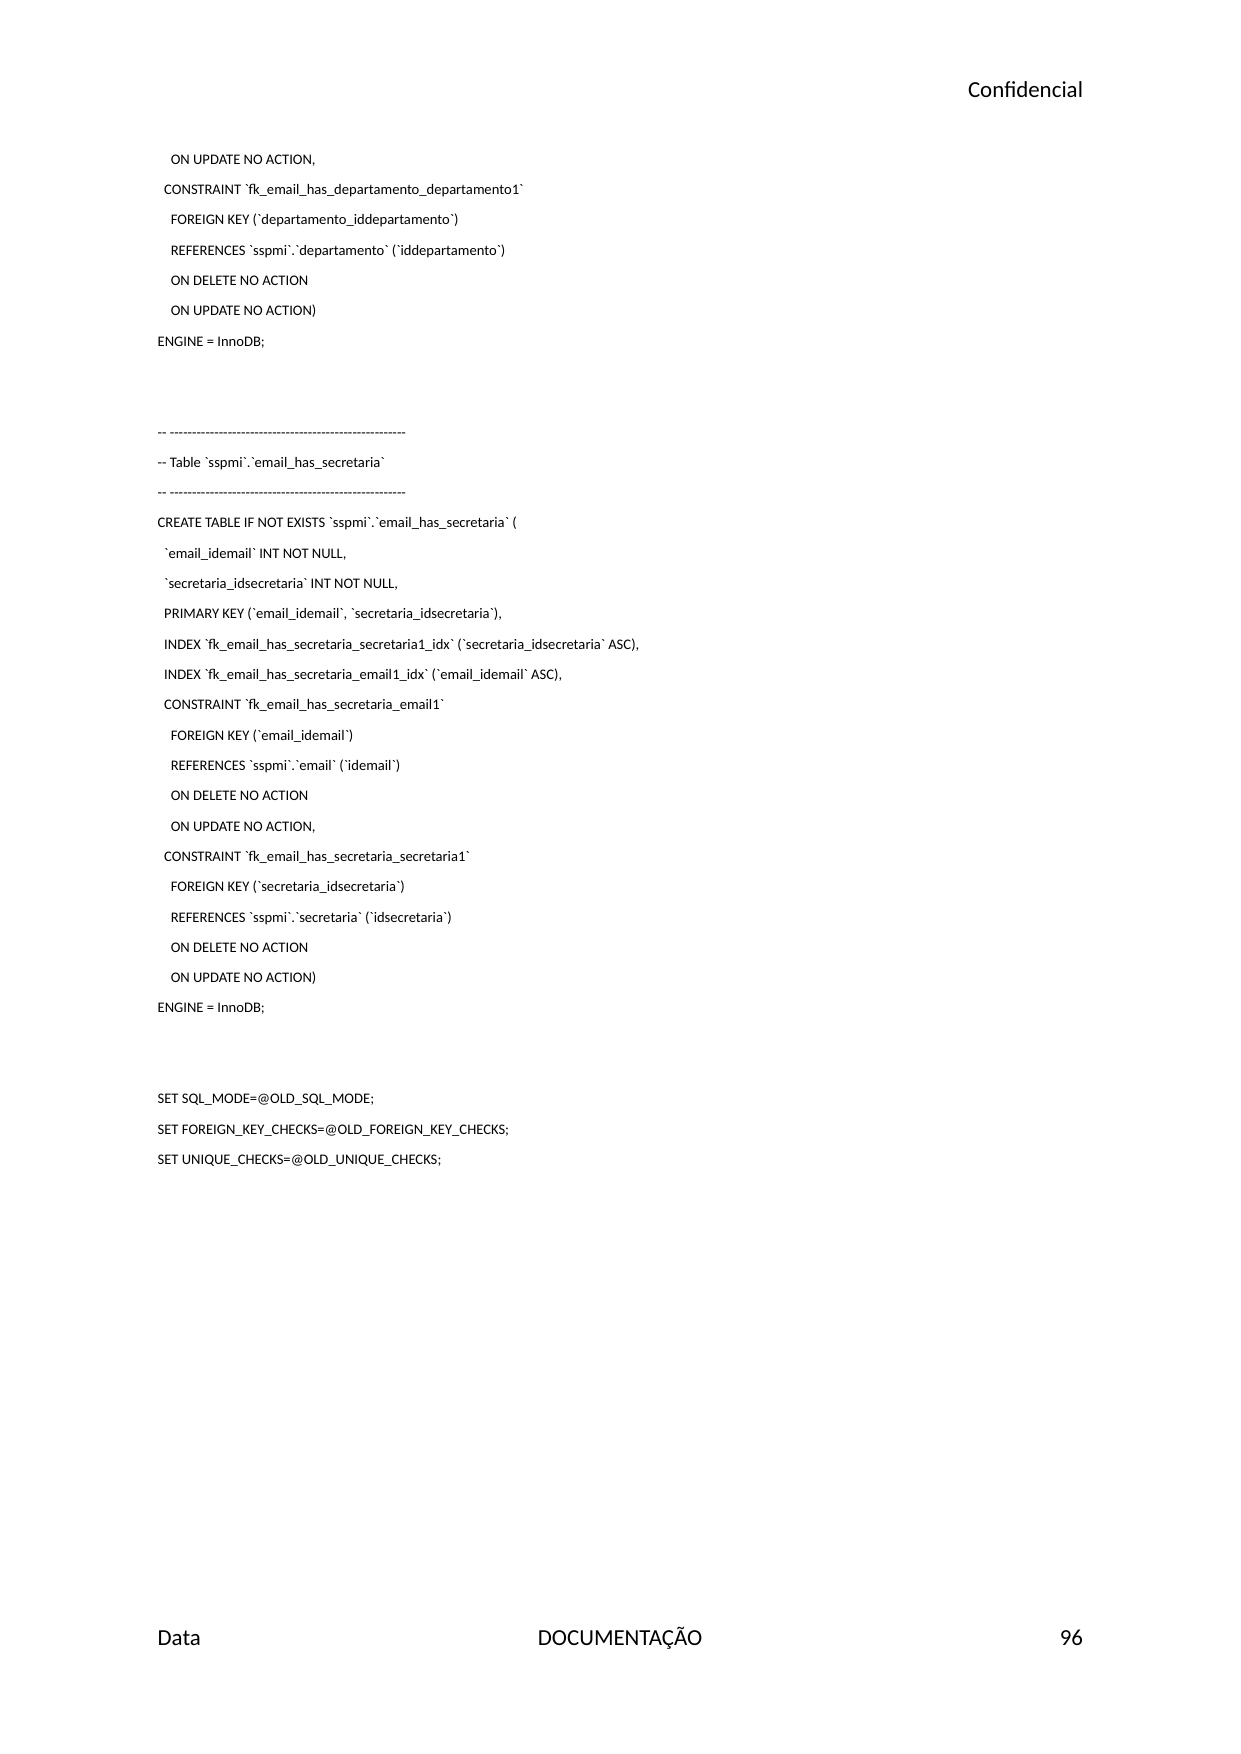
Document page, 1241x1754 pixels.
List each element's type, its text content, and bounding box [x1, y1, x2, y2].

text ON DELETE NO ACTION [157, 787, 1083, 804]
text `secretaria_idsecretaria` INT NOT NULL, [157, 574, 1083, 592]
text PRIMARY KEY (`email_idemail`, `secretaria_idsecretaria`), [157, 605, 1083, 622]
text ON UPDATE NO ACTION, [157, 817, 1083, 835]
text REFERENCES `sspmi`.`secretaria` (`idsecretaria`) [157, 908, 1083, 926]
text -- ----------------------------------------------------- [157, 423, 1083, 441]
text -- ----------------------------------------------------- [157, 483, 1083, 501]
text INDEX `fk_email_has_secretaria_secretaria1_idx` (`secretaria_idsecretaria` ASC), [157, 635, 1083, 653]
text ON DELETE NO ACTION [157, 938, 1083, 956]
text ENGINE = InnoDB; [157, 999, 1083, 1017]
text REFERENCES `sspmi`.`email` (`idemail`) [157, 756, 1083, 774]
text CONSTRAINT `fk_email_has_secretaria_email1` [157, 696, 1083, 713]
text ON UPDATE NO ACTION) [157, 302, 1083, 319]
text CONSTRAINT `fk_email_has_departamento_departamento1` [157, 180, 1083, 198]
text CONSTRAINT `fk_email_has_secretaria_secretaria1` [157, 847, 1083, 865]
text REFERENCES `sspmi`.`departamento` (`iddepartamento`) [157, 241, 1083, 259]
text SET SQL_MODE=@OLD_SQL_MODE; [157, 1090, 1083, 1107]
text ENGINE = InnoDB; [157, 332, 1083, 350]
text FOREIGN KEY (`departamento_iddepartamento`) [157, 211, 1083, 228]
text SET UNIQUE_CHECKS=@OLD_UNIQUE_CHECKS; [157, 1150, 1083, 1168]
text CREATE TABLE IF NOT EXISTS `sspmi`.`email_has_secretaria` ( [157, 514, 1083, 532]
text SET FOREIGN_KEY_CHECKS=@OLD_FOREIGN_KEY_CHECKS; [157, 1120, 1083, 1138]
text ON UPDATE NO ACTION, [157, 150, 1083, 168]
text INDEX `fk_email_has_secretaria_email1_idx` (`email_idemail` ASC), [157, 665, 1083, 683]
text FOREIGN KEY (`email_idemail`) [157, 726, 1083, 744]
text ON DELETE NO ACTION [157, 271, 1083, 289]
text -- Table `sspmi`.`email_has_secretaria` [157, 453, 1083, 471]
text `email_idemail` INT NOT NULL, [157, 544, 1083, 562]
text ON UPDATE NO ACTION) [157, 968, 1083, 986]
text FOREIGN KEY (`secretaria_idsecretaria`) [157, 877, 1083, 895]
